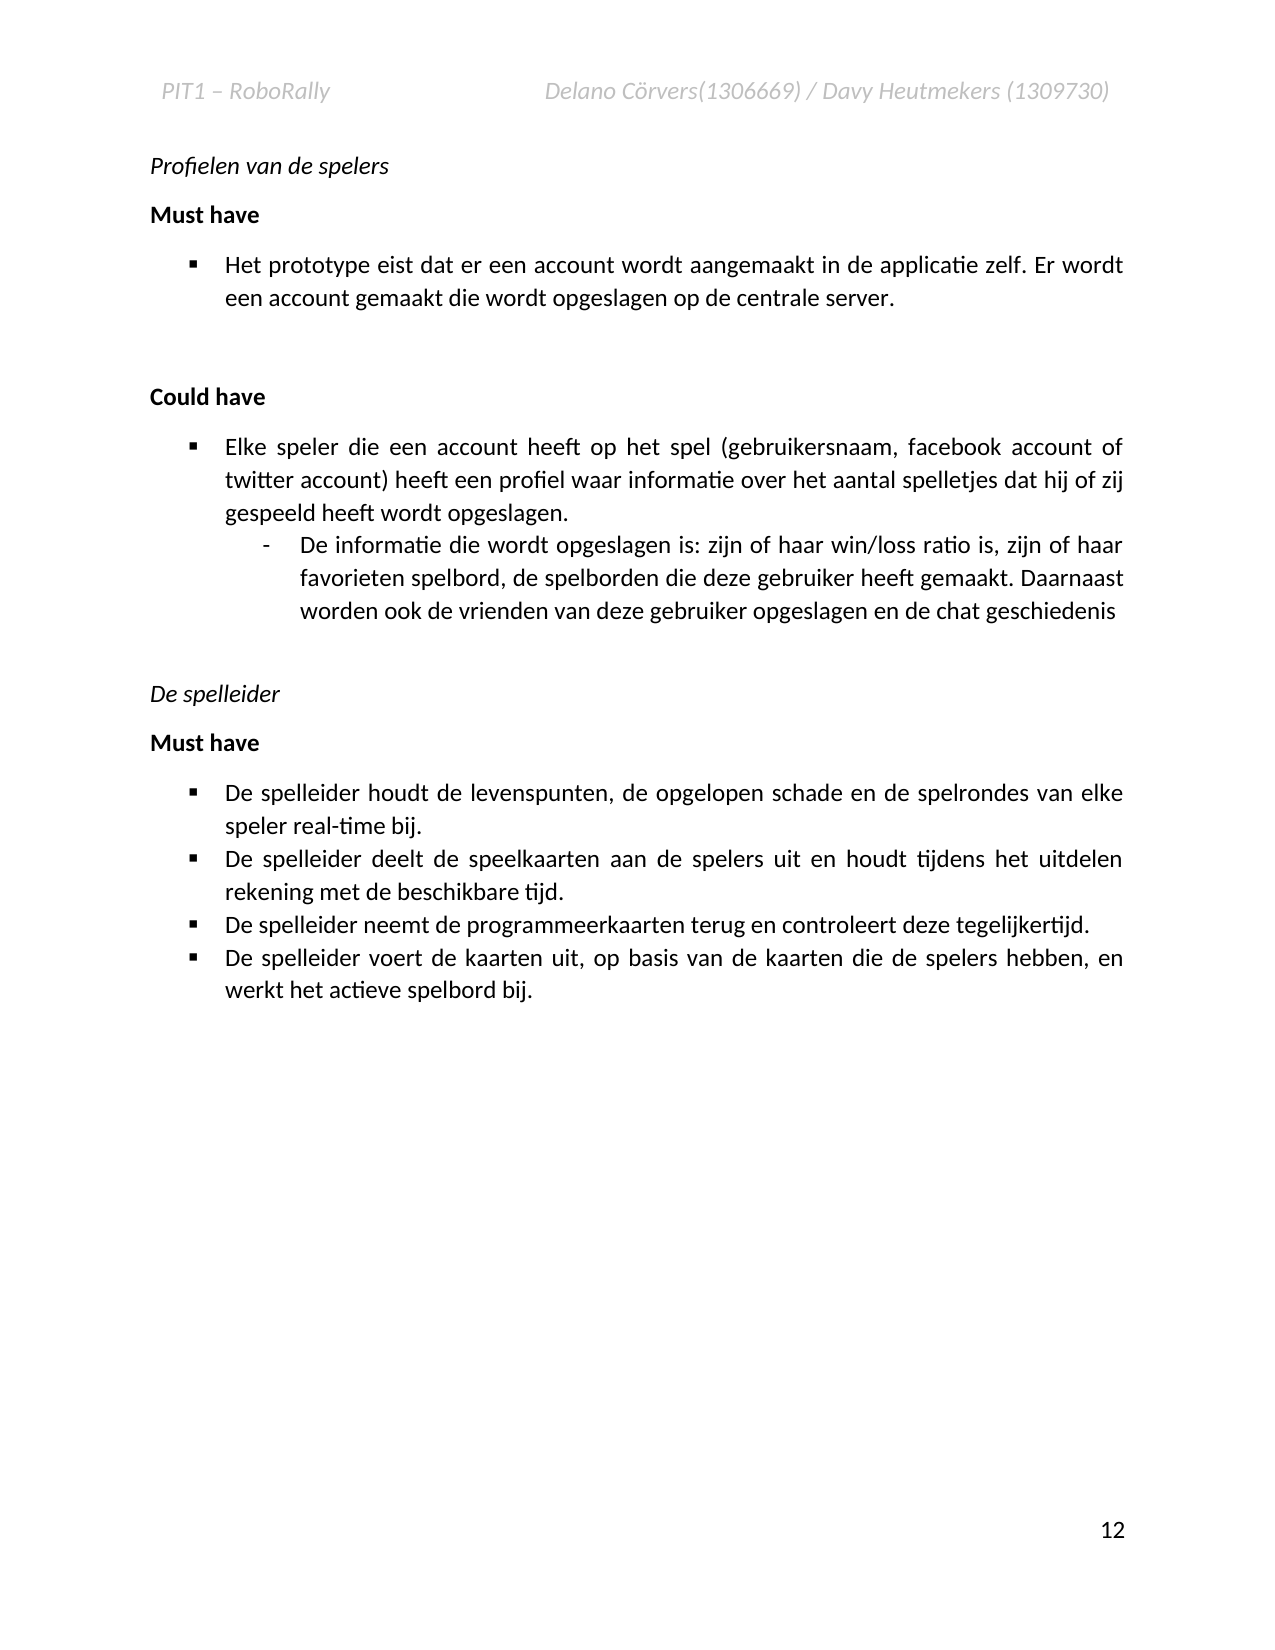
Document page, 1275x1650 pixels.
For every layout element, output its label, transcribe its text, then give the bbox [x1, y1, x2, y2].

list De spelleider neemt de programmeerkaarten terug en controleert deze tegelijkertijd. [187, 909, 1125, 939]
list Het prototype eist dat er een account wordt aangemaakt in de applicatie zelf. Er wordt een account gemaakt die wordt opgeslagen op de centrale server. [187, 249, 1125, 313]
text Profielen van de spelers [150, 150, 1125, 181]
text Must have [150, 199, 1125, 230]
text Could have [150, 381, 1125, 412]
text Must have [150, 727, 1125, 758]
list De informatie die wordt opgeslagen is: zijn of haar win/loss ratio is, zijn of haar favorieten spelbord, de spelborden die deze gebruiker heeft gemaakt. Daarnaast worden ook de vrienden van deze gebruiker opgeslagen en de chat geschiedenis [262, 529, 1125, 626]
list Elke speler die een account heeft op het spel (gebruikersnaam, facebook account of twitter account) heeft een profiel waar informatie over het aantal spelletjes dat hij of zij gespeeld heeft wordt opgeslagen. [187, 431, 1125, 527]
list De spelleider deelt de speelkaarten aan de spelers uit en houdt tijdens het uitdelen rekening met de beschikbare tijd. [187, 843, 1125, 906]
list De spelleider houdt de levenspunten, de opgelopen schade en de spelrondes van elke speler real-time bij. [187, 777, 1125, 841]
text De spelleider [150, 678, 1125, 708]
list De spelleider voert de kaarten uit, op basis van de kaarten die de spelers hebben, en werkt het actieve spelbord bij. [187, 942, 1125, 1005]
